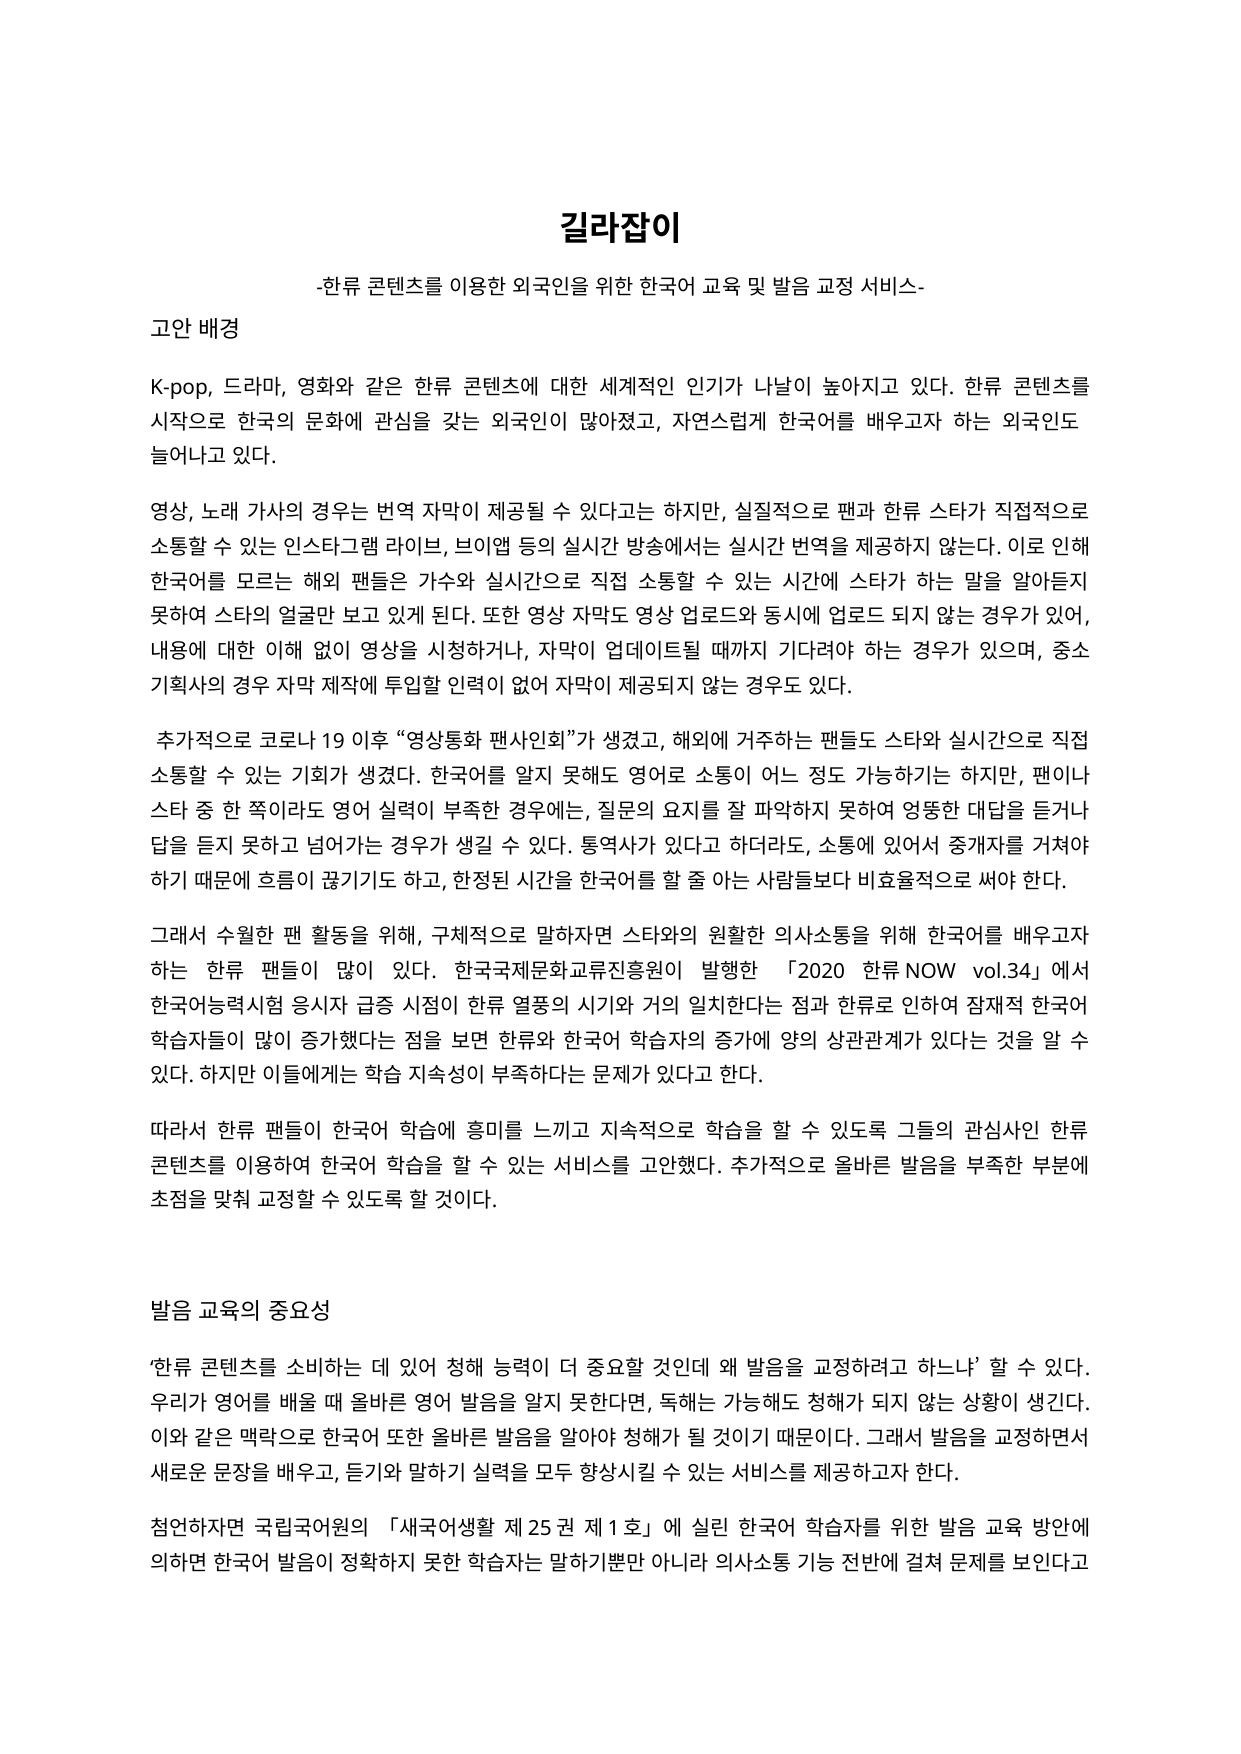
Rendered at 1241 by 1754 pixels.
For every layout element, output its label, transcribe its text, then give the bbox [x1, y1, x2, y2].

text 그래서 수월한 팬 활동을 위해, 구체적으로 말하자면 스타와의 원활한 의사소통을 위해 한국어를 배우고자 하는 한류 팬들이 많이 있다. 한국국제문화교류진흥원이 발행한 「2020 한류NOW vol.34」에서 한국어능력시험 응시자 급증 시점이 한류 열풍의 시기와 거의 일치한다는 점과 한류로 인하여 잠재적 한국어 학습자들이 많이 증가했다는 점을 보면 한류와 한국어 학습자의 증가에 양의 상관관계가 있다는 것을 알 수 있다. 하지만 이들에게는 학습 지속성이 부족하다는 문제가 있다고 한다. [150, 919, 1090, 1089]
subtitle -한류 콘텐츠를 이용한 외국인을 위한 한국어 교육 및 발음 교정 서비스- [150, 270, 1090, 300]
subtitle 고안 배경 [150, 311, 1090, 344]
text 추가적으로 코로나19 이후 “영상통화 팬사인회”가 생겼고, 해외에 거주하는 팬들도 스타와 실시간으로 직접 소통할 수 있는 기회가 생겼다. 한국어를 알지 못해도 영어로 소통이 어느 정도 가능하기는 하지만, 팬이나 스타 중 한 쪽이라도 영어 실력이 부족한 경우에는, 질문의 요지를 잘 파악하지 못하여 엉뚱한 대답을 듣거나 답을 듣지 못하고 넘어가는 경우가 생길 수 있다. 통역사가 있다고 하더라도, 소통에 있어서 중개자를 거쳐야 하기 때문에 흐름이 끊기기도 하고, 한정된 시간을 한국어를 할 줄 아는 사람들보다 비효율적으로 써야 한다. [150, 725, 1090, 894]
text 따라서 한류 팬들이 한국어 학습에 흥미를 느끼고 지속적으로 학습을 할 수 있도록 그들의 관심사인 한류 콘텐츠를 이용하여 한국어 학습을 할 수 있는 서비스를 고안했다. 추가적으로 올바른 발음을 부족한 부분에 초점을 맞춰 교정할 수 있도록 할 것이다. [150, 1114, 1090, 1214]
title 길라잡이 [150, 202, 1090, 250]
subtitle 발음 교육의 중요성 [150, 1293, 1090, 1326]
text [150, 1512, 1090, 1577]
text ‘한류 콘텐츠를 소비하는 데 있어 청해 능력이 더 중요할 것인데 왜 발음을 교정하려고 하느냐’ 할 수 있다. 우리가 영어를 배울 때 올바른 영어 발음을 알지 못한다면, 독해는 가능해도 청해가 되지 않는 상황이 생긴다. 이와 같은 맥락으로 한국어 또한 올바른 발음을 알아야 청해가 될 것이기 때문이다. 그래서 발음을 교정하면서 새로운 문장을 배우고, 듣기와 말하기 실력을 모두 향상시킬 수 있는 서비스를 제공하고자 한다. [150, 1352, 1090, 1486]
text 영상, 노래 가사의 경우는 번역 자막이 제공될 수 있다고는 하지만, 실질적으로 팬과 한류 스타가 직접적으로 소통할 수 있는 인스타그램 라이브, 브이앱 등의 실시간 방송에서는 실시간 번역을 제공하지 않는다. 이로 인해 한국어를 모르는 해외 팬들은 가수와 실시간으로 직접 소통할 수 있는 시간에 스타가 하는 말을 알아듣지 못하여 스타의 얼굴만 보고 있게 된다. 또한 영상 자막도 영상 업로드와 동시에 업로드 되지 않는 경우가 있어, 내용에 대한 이해 없이 영상을 시청하거나, 자막이 업데이트될 때까지 기다려야 하는 경우가 있으며, 중소 기획사의 경우 자막 제작에 투입할 인력이 없어 자막이 제공되지 않는 경우도 있다. [150, 495, 1090, 699]
text K-pop, 드라마, 영화와 같은 한류 콘텐츠에 대한 세계적인 인기가 나날이 높아지고 있다. 한류 콘텐츠를 시작으로 한국의 문화에 관심을 갖는 외국인이 많아졌고, 자연스럽게 한국어를 배우고자 하는 외국인도 늘어나고 있다. [150, 370, 1090, 470]
